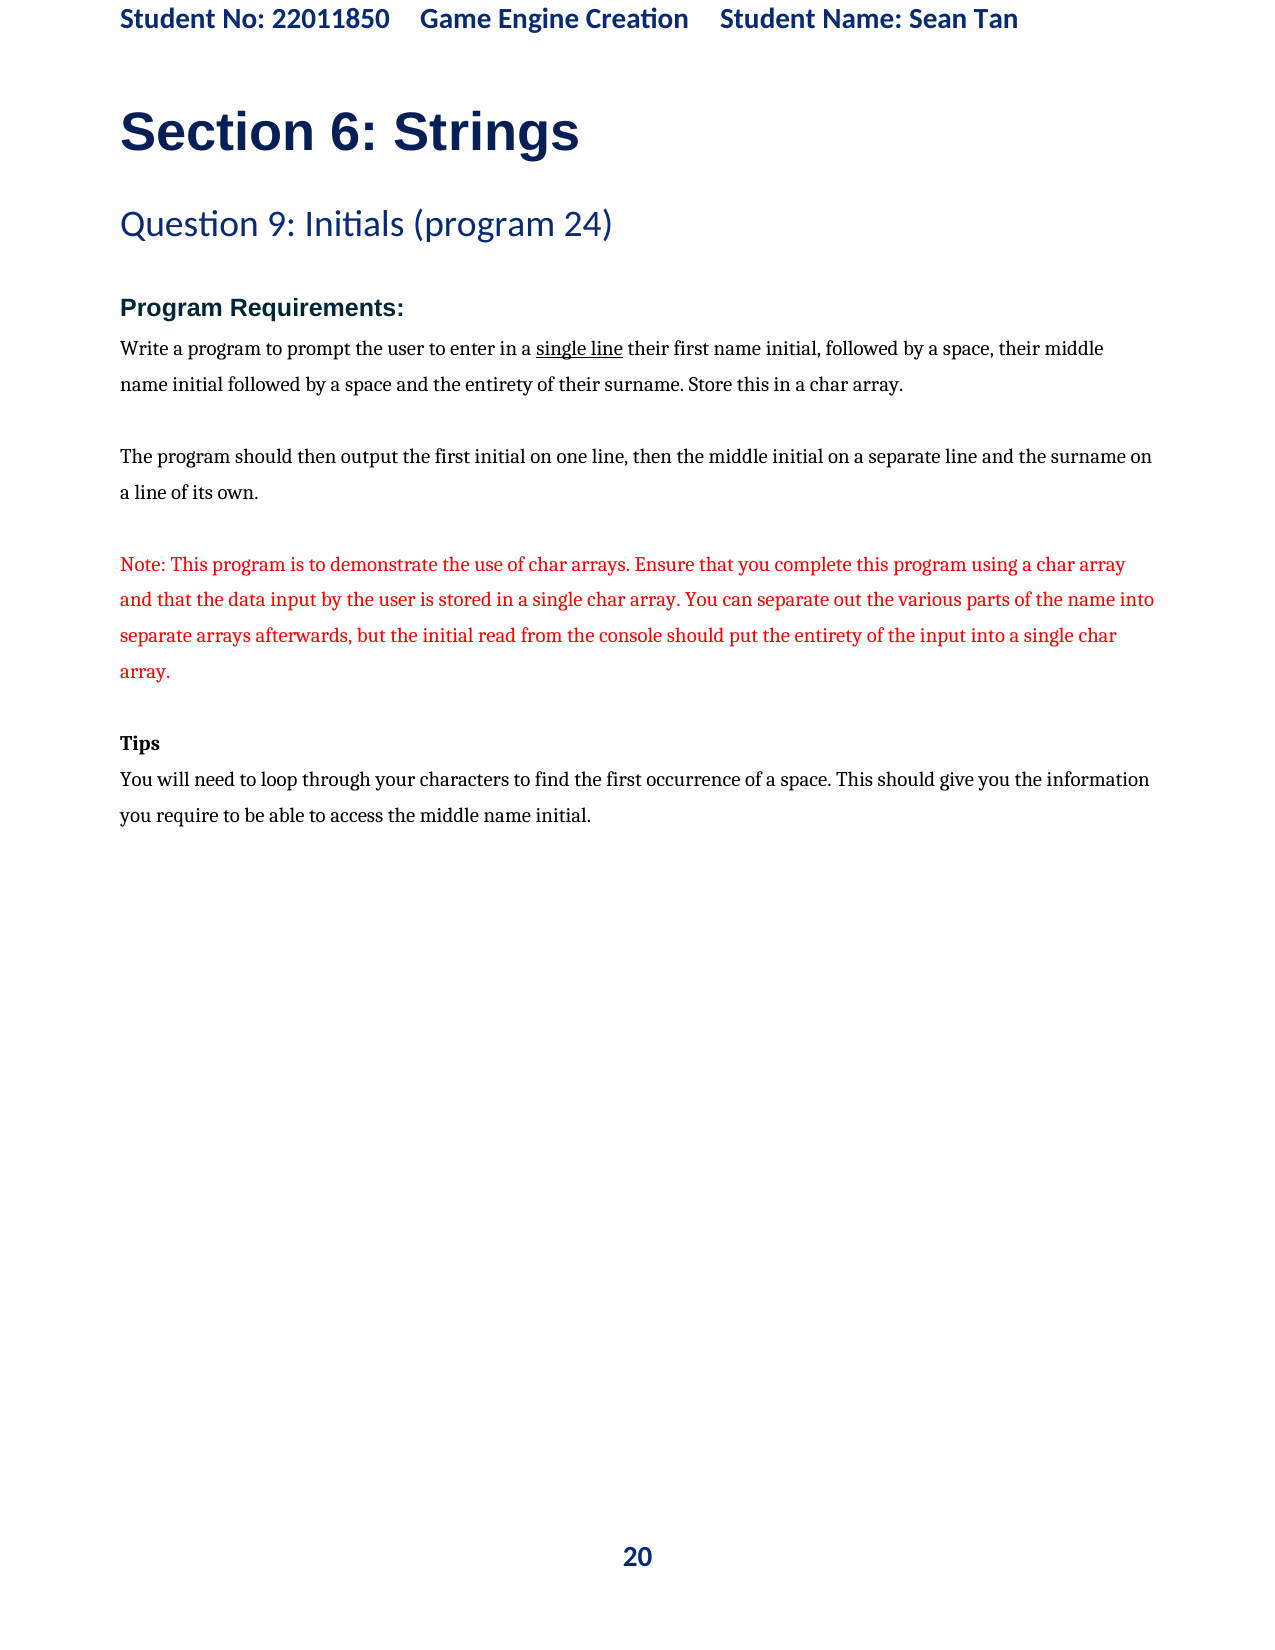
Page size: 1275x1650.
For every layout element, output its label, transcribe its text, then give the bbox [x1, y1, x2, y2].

subtitle Program Requirements: [120, 293, 1155, 322]
subtitle Section 6: Strings [120, 100, 1155, 162]
subtitle Question 9: Initials (program 24) [120, 200, 1155, 246]
text Write a program to prompt the user to enter in a single line their first name initial, followed by a space, their middle name initial followed by a space and the entirety of their surname. Store this in a char array. [120, 337, 1155, 396]
text Note: This program is to demonstrate the use of char arrays. Ensure that you complete this program using a char array and that the data input by the user is stored in a single char array. You can separate out the various parts of the name into separate arrays afterwards, but the initial read from the console should put the entirety of the input into a single char array. [120, 552, 1155, 684]
text The program should then output the first initial on one line, then the middle initial on a separate line and the surname on a line of its own. [120, 444, 1155, 504]
text Tips [120, 732, 1155, 756]
text You will need to loop through your characters to find the first occurrence of a space. This should give you the information you require to be able to access the middle name initial. [120, 768, 1155, 828]
